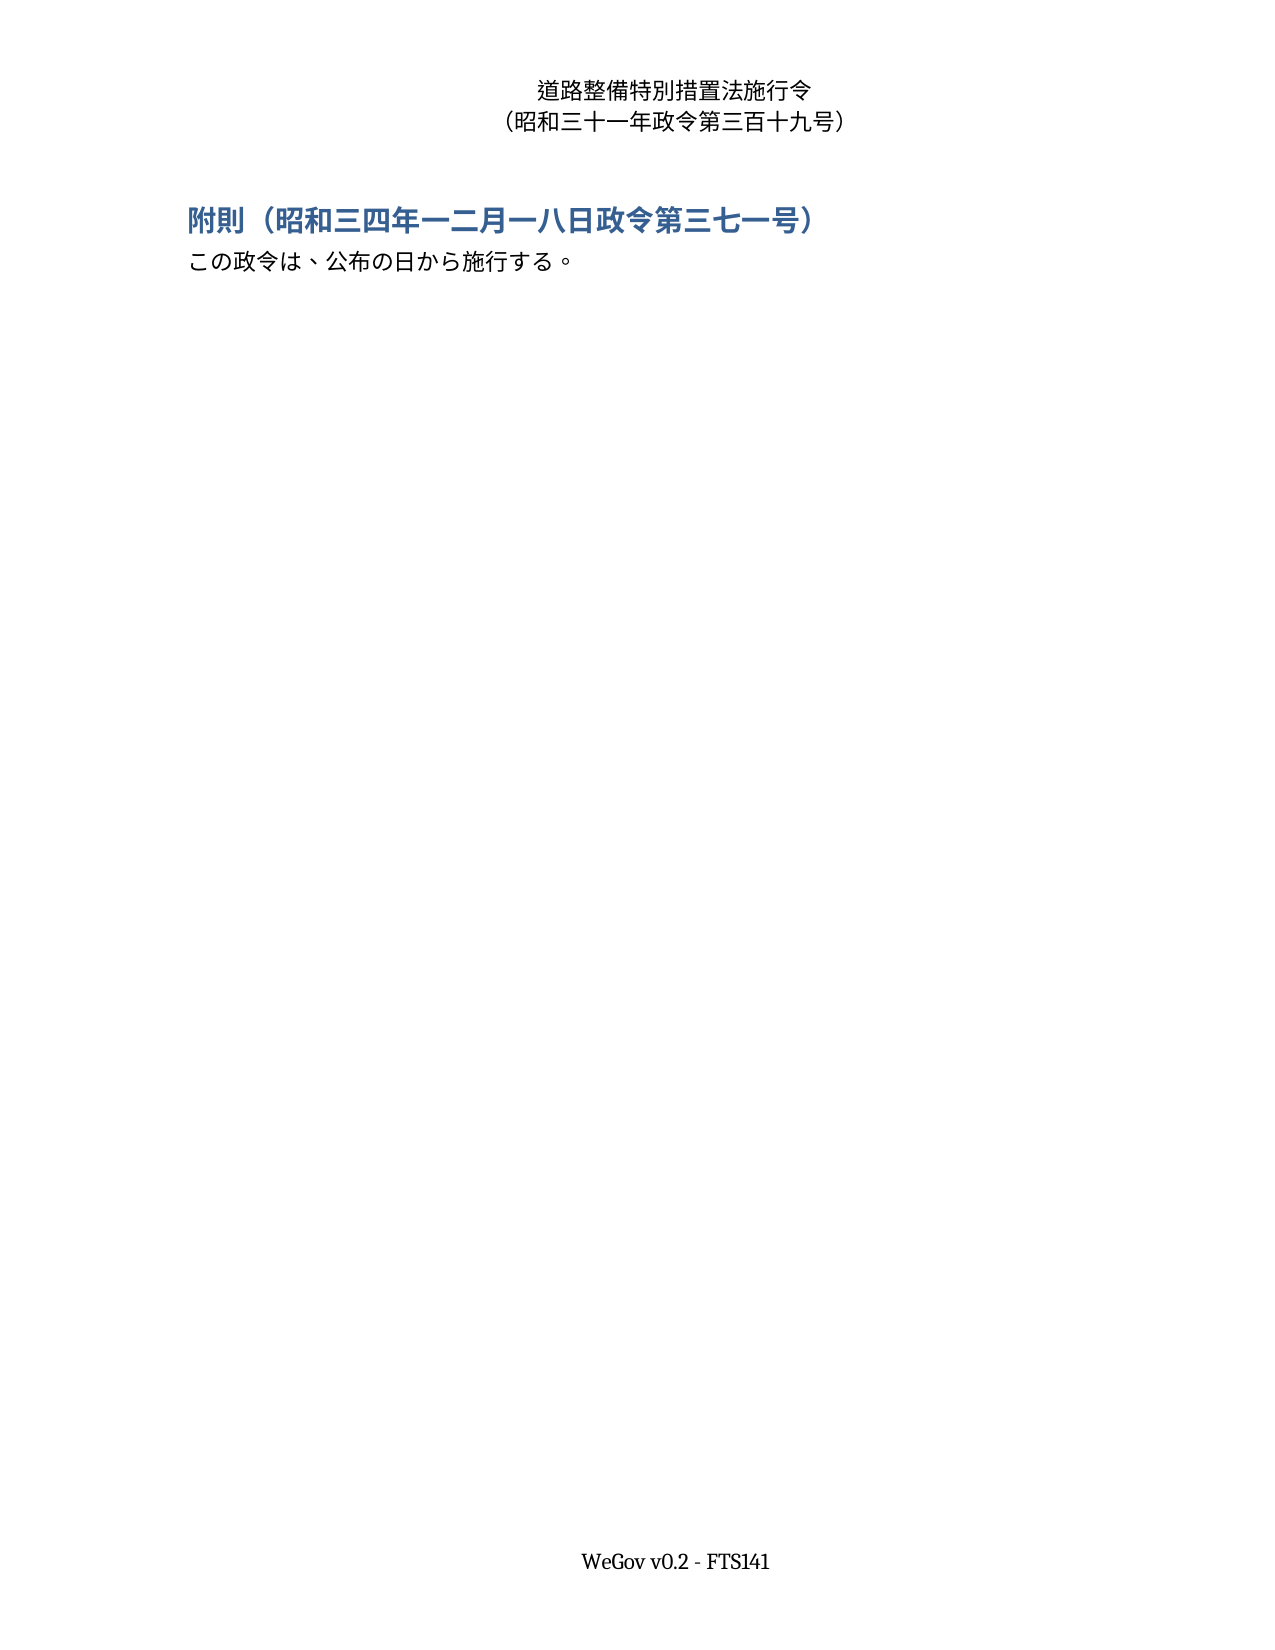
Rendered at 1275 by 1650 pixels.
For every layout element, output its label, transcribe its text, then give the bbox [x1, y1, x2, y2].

text この政令は、公布の日から施行する。 [187, 246, 1087, 277]
subtitle 附則（昭和三四年一二月一八日政令第三七一号） [187, 200, 1087, 240]
